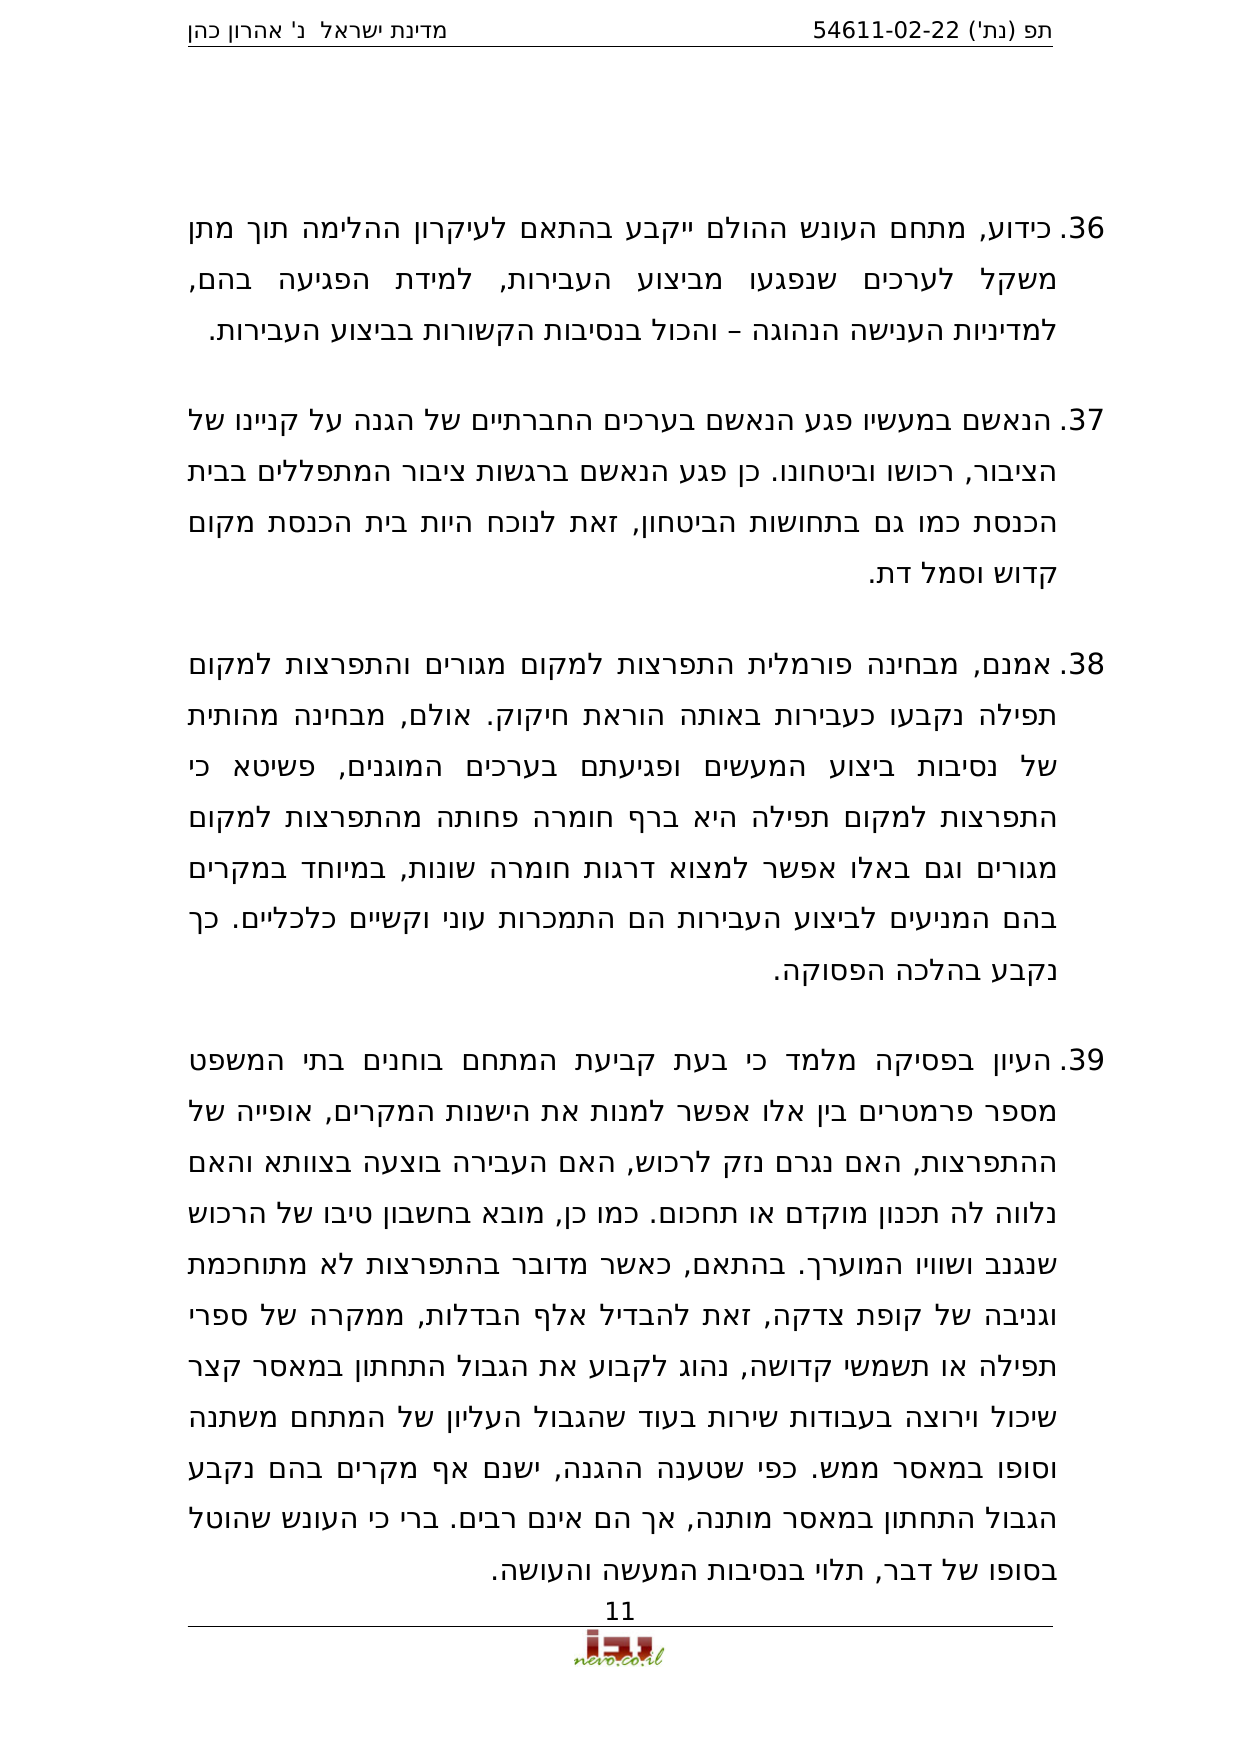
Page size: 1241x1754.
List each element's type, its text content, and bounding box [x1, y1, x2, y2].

picture [574, 1629, 666, 1667]
list הנאשם במעשיו פגע הנאשם בערכים החברתיים של הגנה על קניינו של הציבור, רכושו וביטחונו. כן פגע הנאשם ברגשות ציבור המתפללים בבית הכנסת כמו גם בתחושות הביטחון, זאת לנוכח היות בית הכנסת מקום קדוש וסמל דת. [187, 404, 1059, 591]
list העיון בפסיקה מלמד כי בעת קביעת המתחם בוחנים בתי המשפט מספר פרמטרים בין אלו אפשר למנות את הישנות המקרים, אופייה של ההתפרצות, האם נגרם נזק לרכוש, האם העבירה בוצעה בצוותא והאם נלווה לה תכנון מוקדם או תחכום. כמו כן, מובא בחשבון טיבו של הרכוש שנגנב ושוויו המוערך. בהתאם, כאשר מדובר בהתפרצות לא מתוחכמת וגניבה של קופת צדקה, זאת להבדיל אלף הבדלות, ממקרה של ספרי תפילה או תשמשי קדושה, נהוג לקבוע את הגבול התחתון במאסר קצר שיכול וירוצה בעבודות שירות בעוד שהגבול העליון של המתחם משתנה וסופו במאסר ממש. כפי שטענה ההגנה, ישנם אף מקרים בהם נקבע הגבול התחתון במאסר מותנה, אך הם אינם רבים. ברי כי העונש שהוטל בסופו של דבר, תלוי בנסיבות המעשה והעושה. [187, 1043, 1059, 1587]
list אמנם, מבחינה פורמלית התפרצות למקום מגורים והתפרצות למקום תפילה נקבעו כעבירות באותה הוראת חיקוק. אולם, מבחינה מהותית של נסיבות ביצוע המעשים ופגיעתם בערכים המוגנים, פשיטא כי התפרצות למקום תפילה היא ברף חומרה פחותה מהתפרצות למקום מגורים וגם באלו אפשר למצוא דרגות חומרה שונות, במיוחד במקרים בהם המניעים לביצוע העבירות הם התמכרות עוני וקשיים כלכליים. כך נקבע בהלכה הפסוקה. [187, 647, 1059, 987]
list כידוע, מתחם העונש ההולם ייקבע בהתאם לעיקרון ההלימה תוך מתן משקל לערכים שנפגעו מביצוע העבירות, למידת הפגיעה בהם, למדיניות הענישה הנהוגה – והכול בנסיבות הקשורות בביצוע העבירות. [187, 211, 1059, 347]
